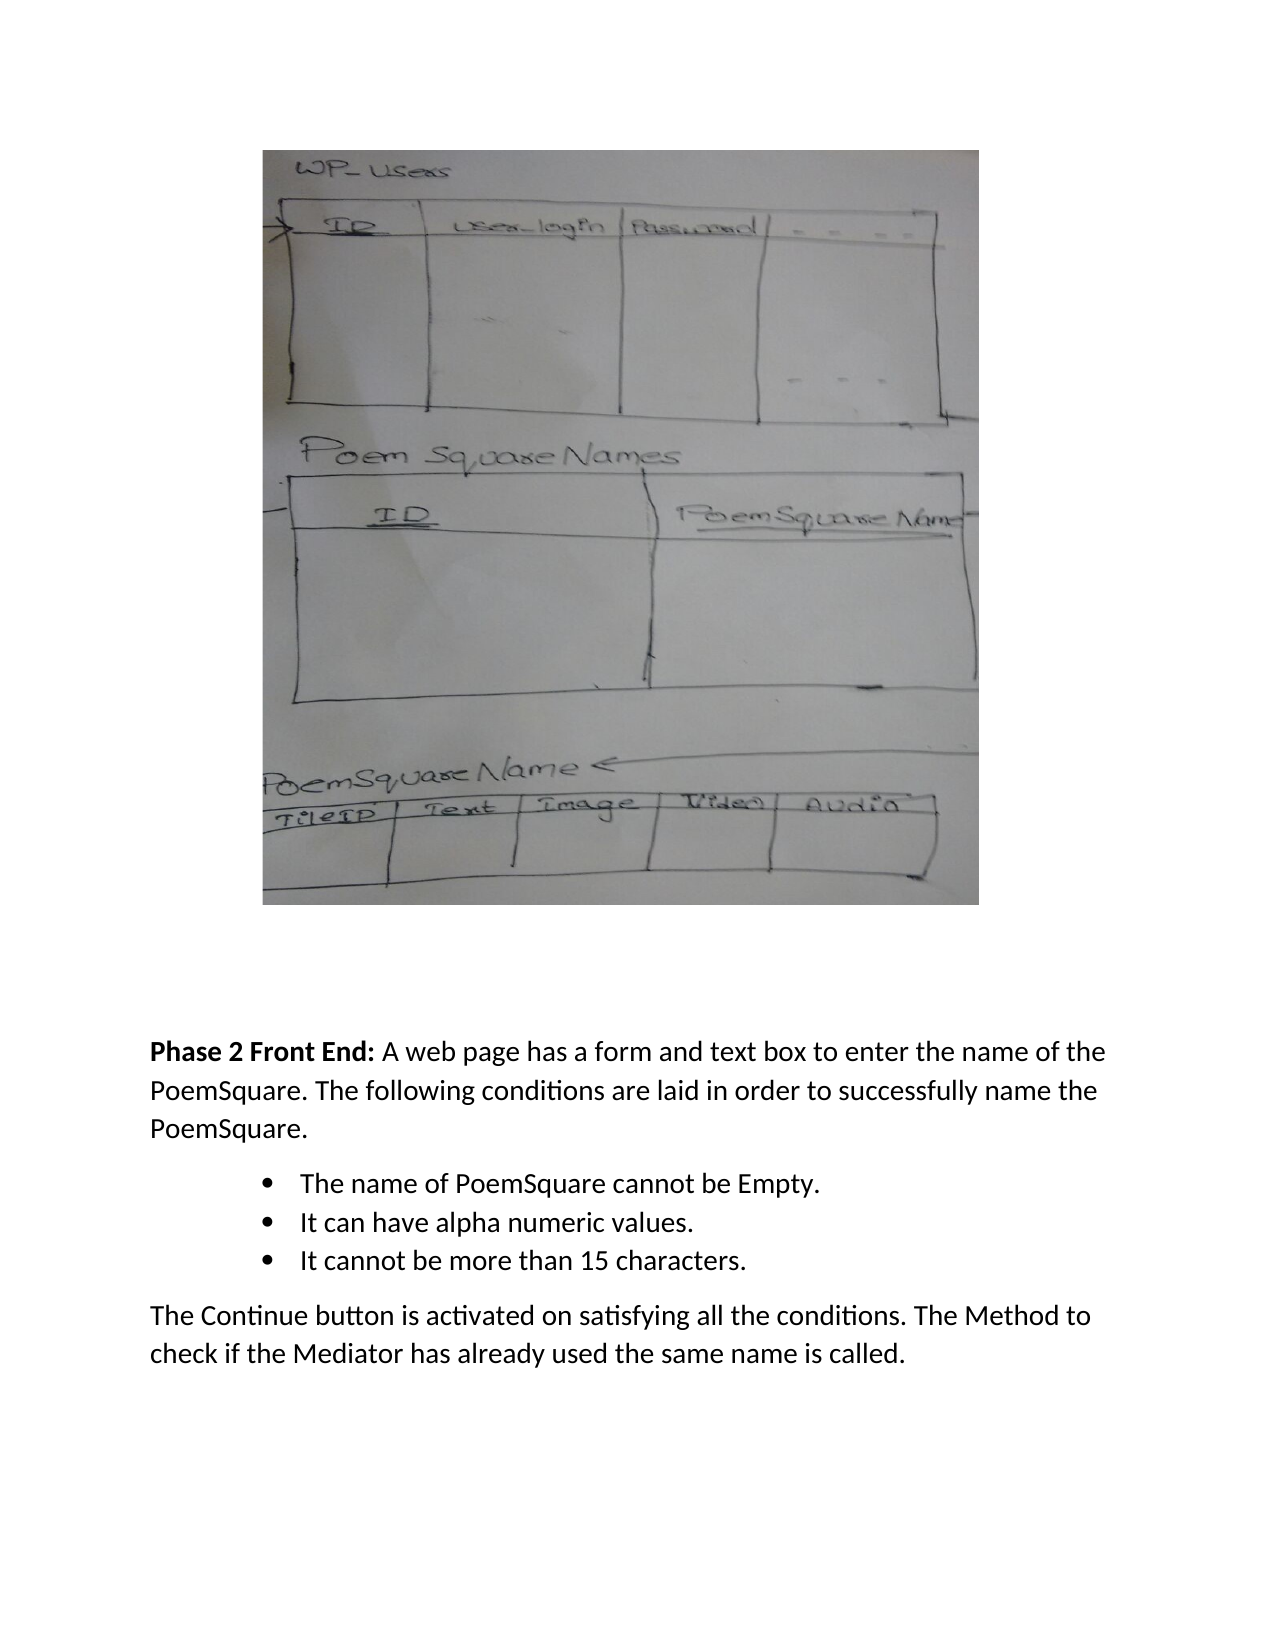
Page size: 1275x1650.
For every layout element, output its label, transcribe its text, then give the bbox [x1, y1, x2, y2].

list The name of PoemSquare cannot be Empty. [262, 1165, 1125, 1201]
text Phase 2 Front End: A web page has a form and text box to enter the name of the PoemSquare. The following conditions are laid in order to successfully name the PoemSquare. [150, 1033, 1125, 1146]
list It cannot be more than 15 characters. [262, 1242, 1125, 1278]
picture [262, 150, 979, 905]
list It can have alpha numeric values. [262, 1204, 1125, 1239]
text The Continue button is activated on satisfying all the conditions. The Method to check if the Mediator has already used the same name is called. [150, 1297, 1125, 1371]
